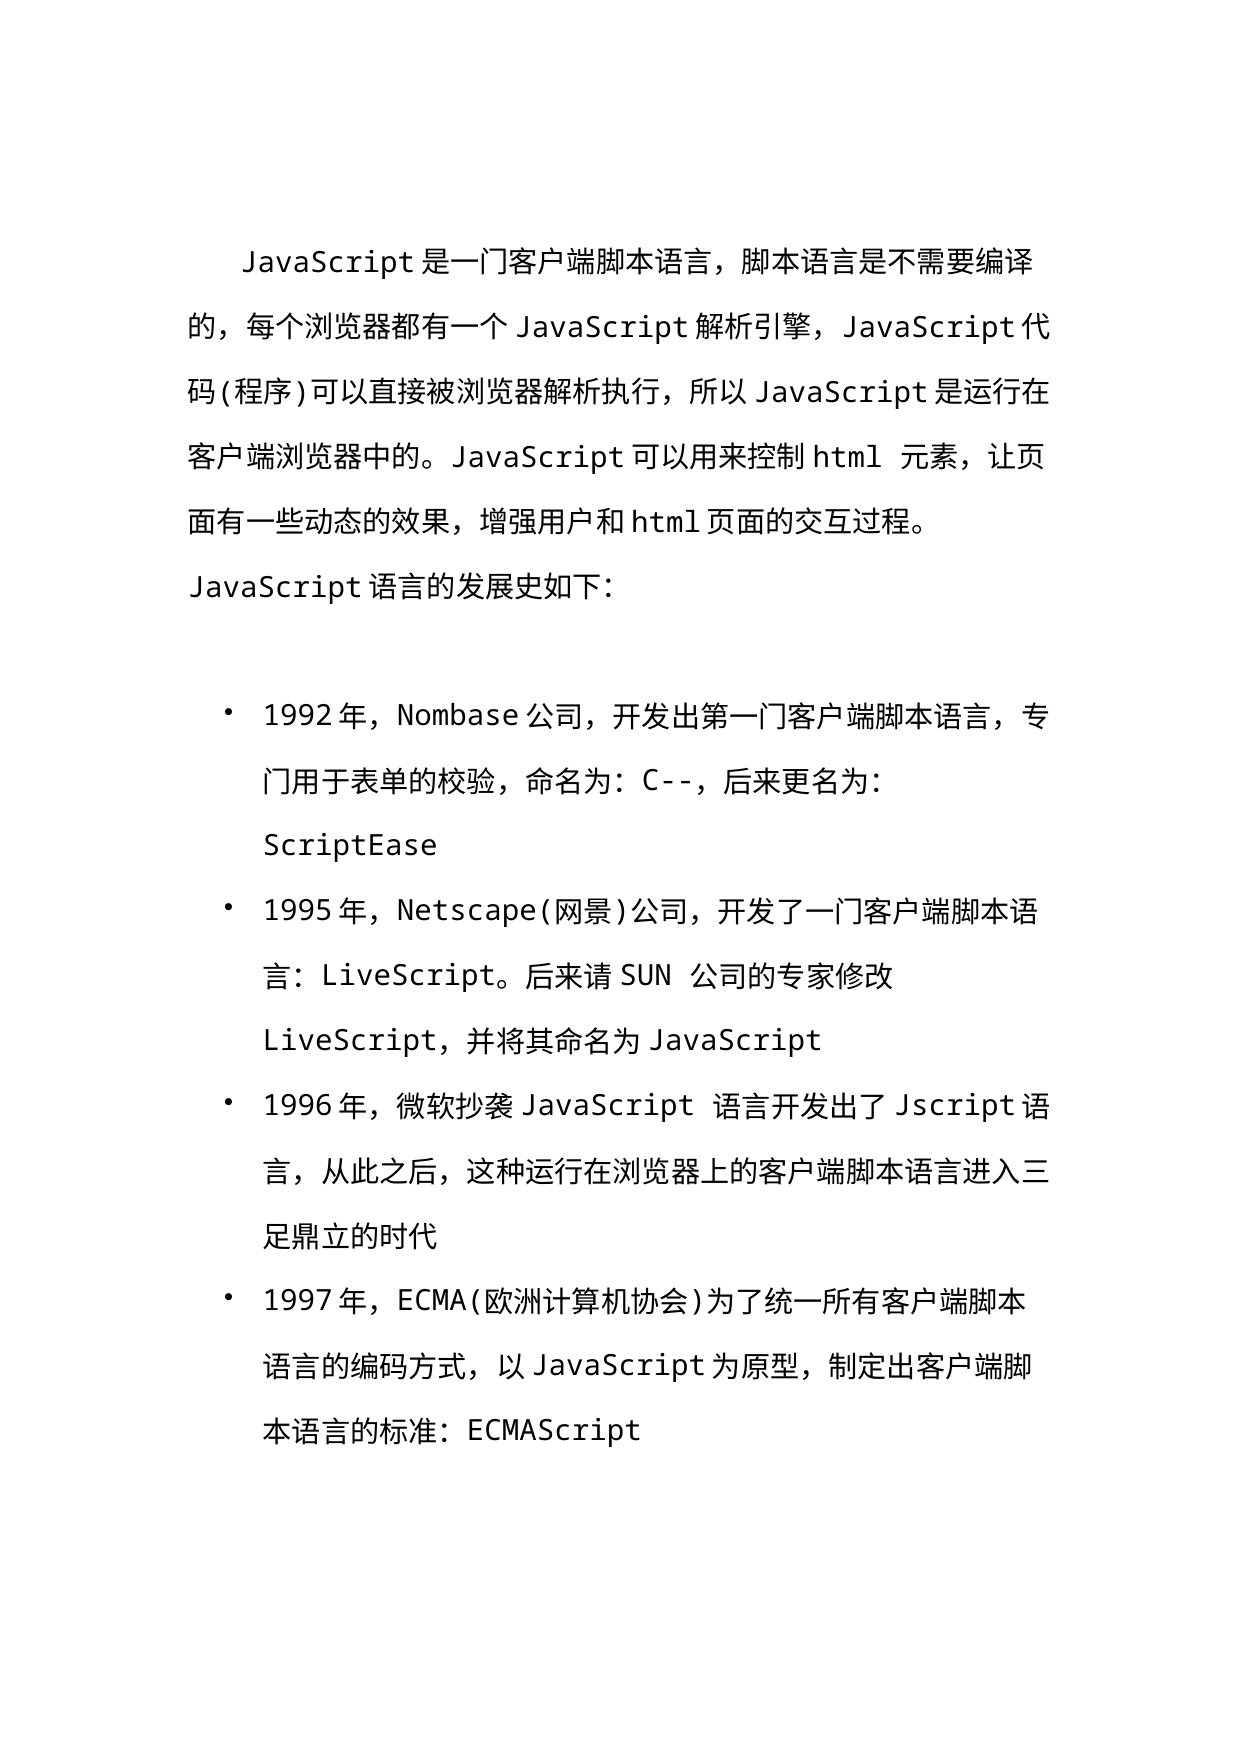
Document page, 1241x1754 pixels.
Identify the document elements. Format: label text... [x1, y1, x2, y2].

list 1992年，Nombase公司，开发出第一门客户端脚本语言，专门用于表单的校验，命名为：C--，后来更名为：ScriptEase [225, 682, 1053, 877]
text JavaScript是一门客户端脚本语言，脚本语言是不需要编译的，每个浏览器都有一个JavaScript解析引擎，JavaScript代码(程序)可以直接被浏览器解析执行，所以JavaScript是运行在客户端浏览器中的。JavaScript可以用来控制 html 元素，让页面有一些动态的效果，增强用户和html页面的交互过程。JavaScript语言的发展史如下： [187, 227, 1053, 617]
list 1997年，ECMA(欧洲计算机协会)为了统一所有客户端脚本语言的编码方式，以JavaScript为原型，制定出客户端脚本语言的标准：ECMAScript [225, 1267, 1053, 1462]
list 1995年，Netscape(网景)公司，开发了一门客户端脚本语言：LiveScript。后来请 SUN 公司的专家修改LiveScript，并将其命名为JavaScript [225, 877, 1053, 1072]
list 1996年，微软抄袭 JavaScript 语言开发出了Jscript语言，从此之后，这种运行在浏览器上的客户端脚本语言进入三足鼎立的时代 [225, 1072, 1053, 1267]
